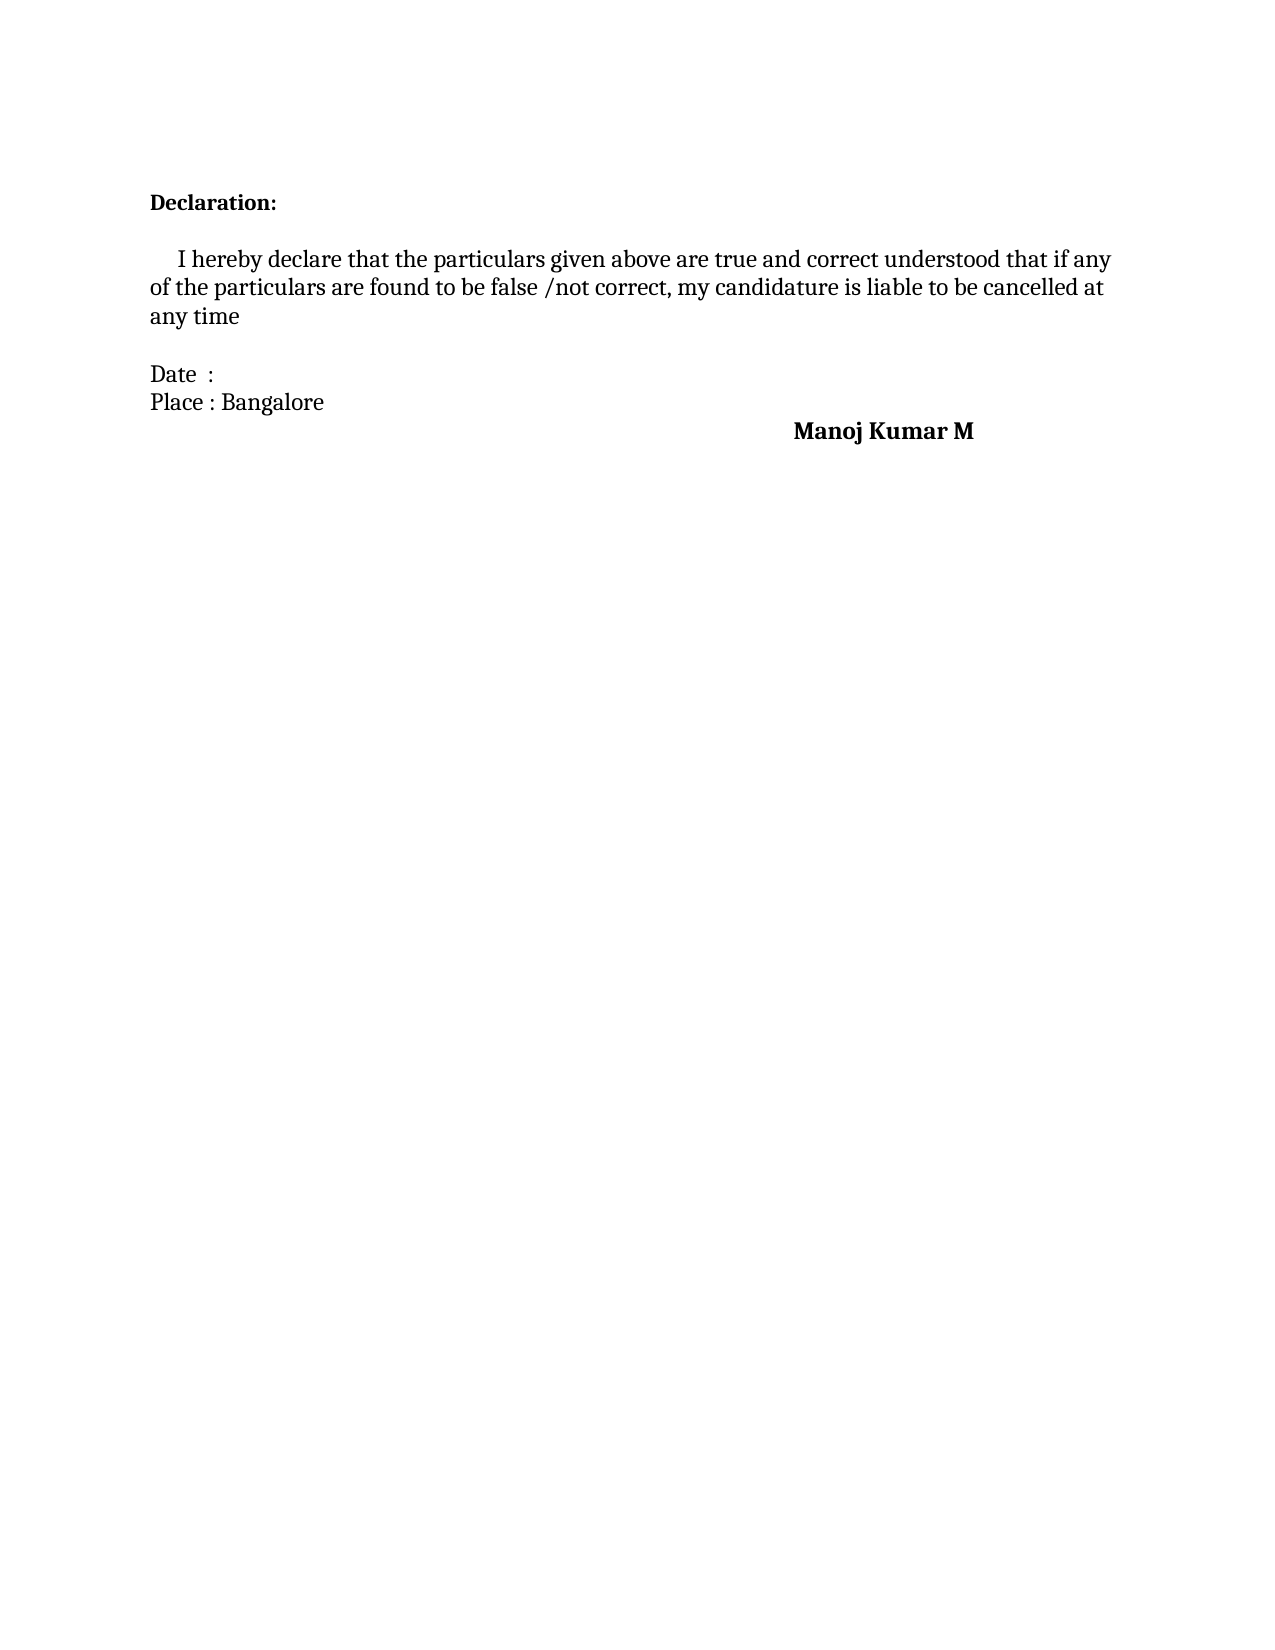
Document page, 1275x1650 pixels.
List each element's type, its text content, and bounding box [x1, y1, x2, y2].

text Place : Bangalore [150, 388, 1125, 417]
text Date : [150, 359, 1125, 388]
subtitle Declaration: [150, 189, 1125, 216]
text Manoj Kumar M [150, 417, 1125, 446]
text I hereby declare that the particulars given above are true and correct understood that if any of the particulars are found to be false /not correct, my candidature is liable to be cancelled at any time [150, 244, 1125, 331]
